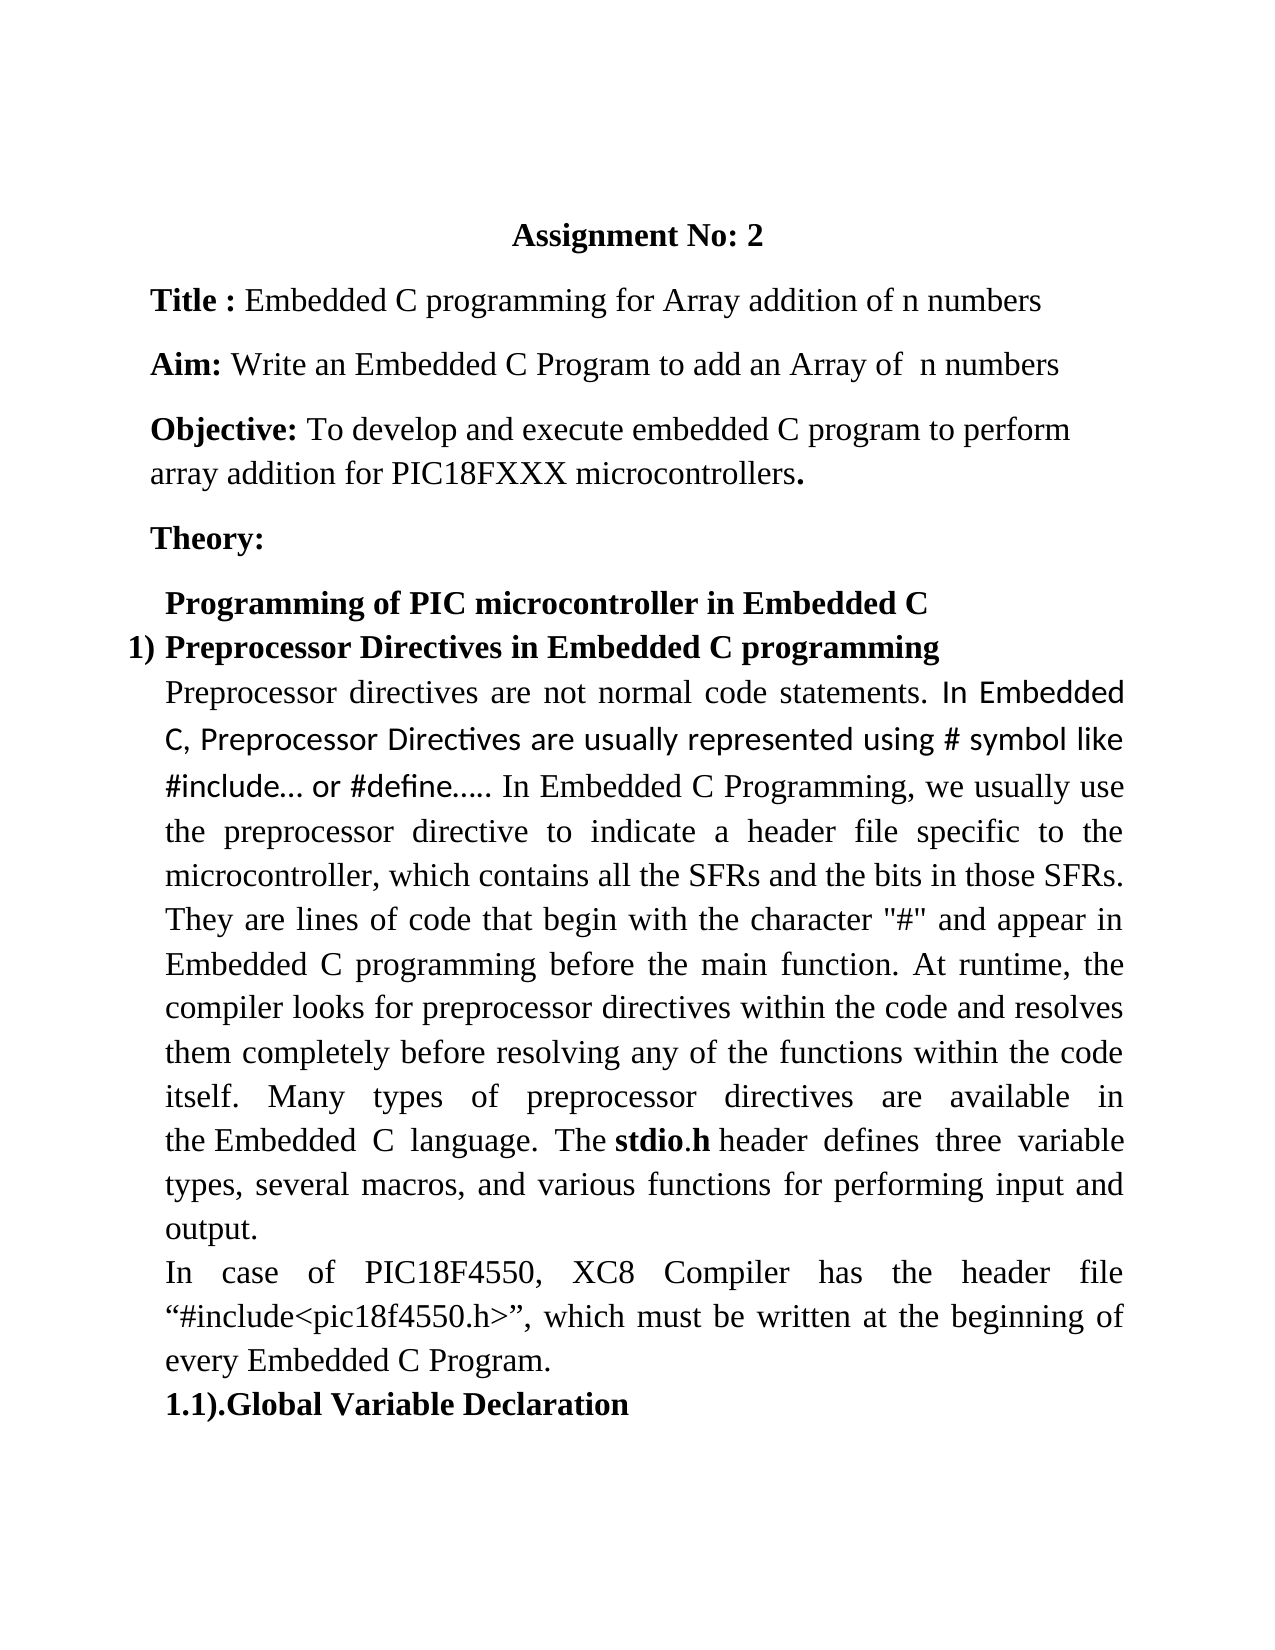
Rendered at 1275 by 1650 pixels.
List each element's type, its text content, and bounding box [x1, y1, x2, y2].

list Preprocessor directives are not normal code statements. In Embedded C, Preprocessor Directives are usually represented using # symbol like #include… or #define….. In Embedded C Programming, we usually use the preprocessor directive to indicate a header file specific to the microcontroller, which contains all the SFRs and the bits in those SFRs. [165, 672, 1125, 894]
text Aim: Write an Embedded C Program to add an Array of n numbers [150, 345, 1125, 383]
text Theory: [150, 518, 1125, 557]
list They are lines of code that begin with the character "#" and appear in Embedded C programming before the main function. At runtime, the compiler looks for preprocessor directives within the code and resolves them completely before resolving any of the functions within the code itself. Many types of preprocessor directives are available in the Embedded C language. The stdio.h header defines three variable types, several macros, and various functions for performing input and output. [165, 900, 1125, 1246]
text Title : Embedded C programming for Array addition of n numbers [150, 280, 1125, 318]
list 1.1).Global Variable Declaration [165, 1384, 1125, 1423]
list Preprocessor Directives in Embedded C programming [127, 627, 1125, 666]
text Objective: To develop and execute embedded C program to perform array addition for PIC18FXXX microcontrollers. [150, 409, 1125, 492]
list Programming of PIC microcontroller in Embedded C [165, 583, 1125, 622]
list In case of PIC18F4550, XC8 Compiler has the header file “#include<pic18f4550.h>”, which must be written at the beginning of every Embedded C Program. [165, 1252, 1125, 1379]
text Assignment No: 2 [150, 215, 1125, 253]
